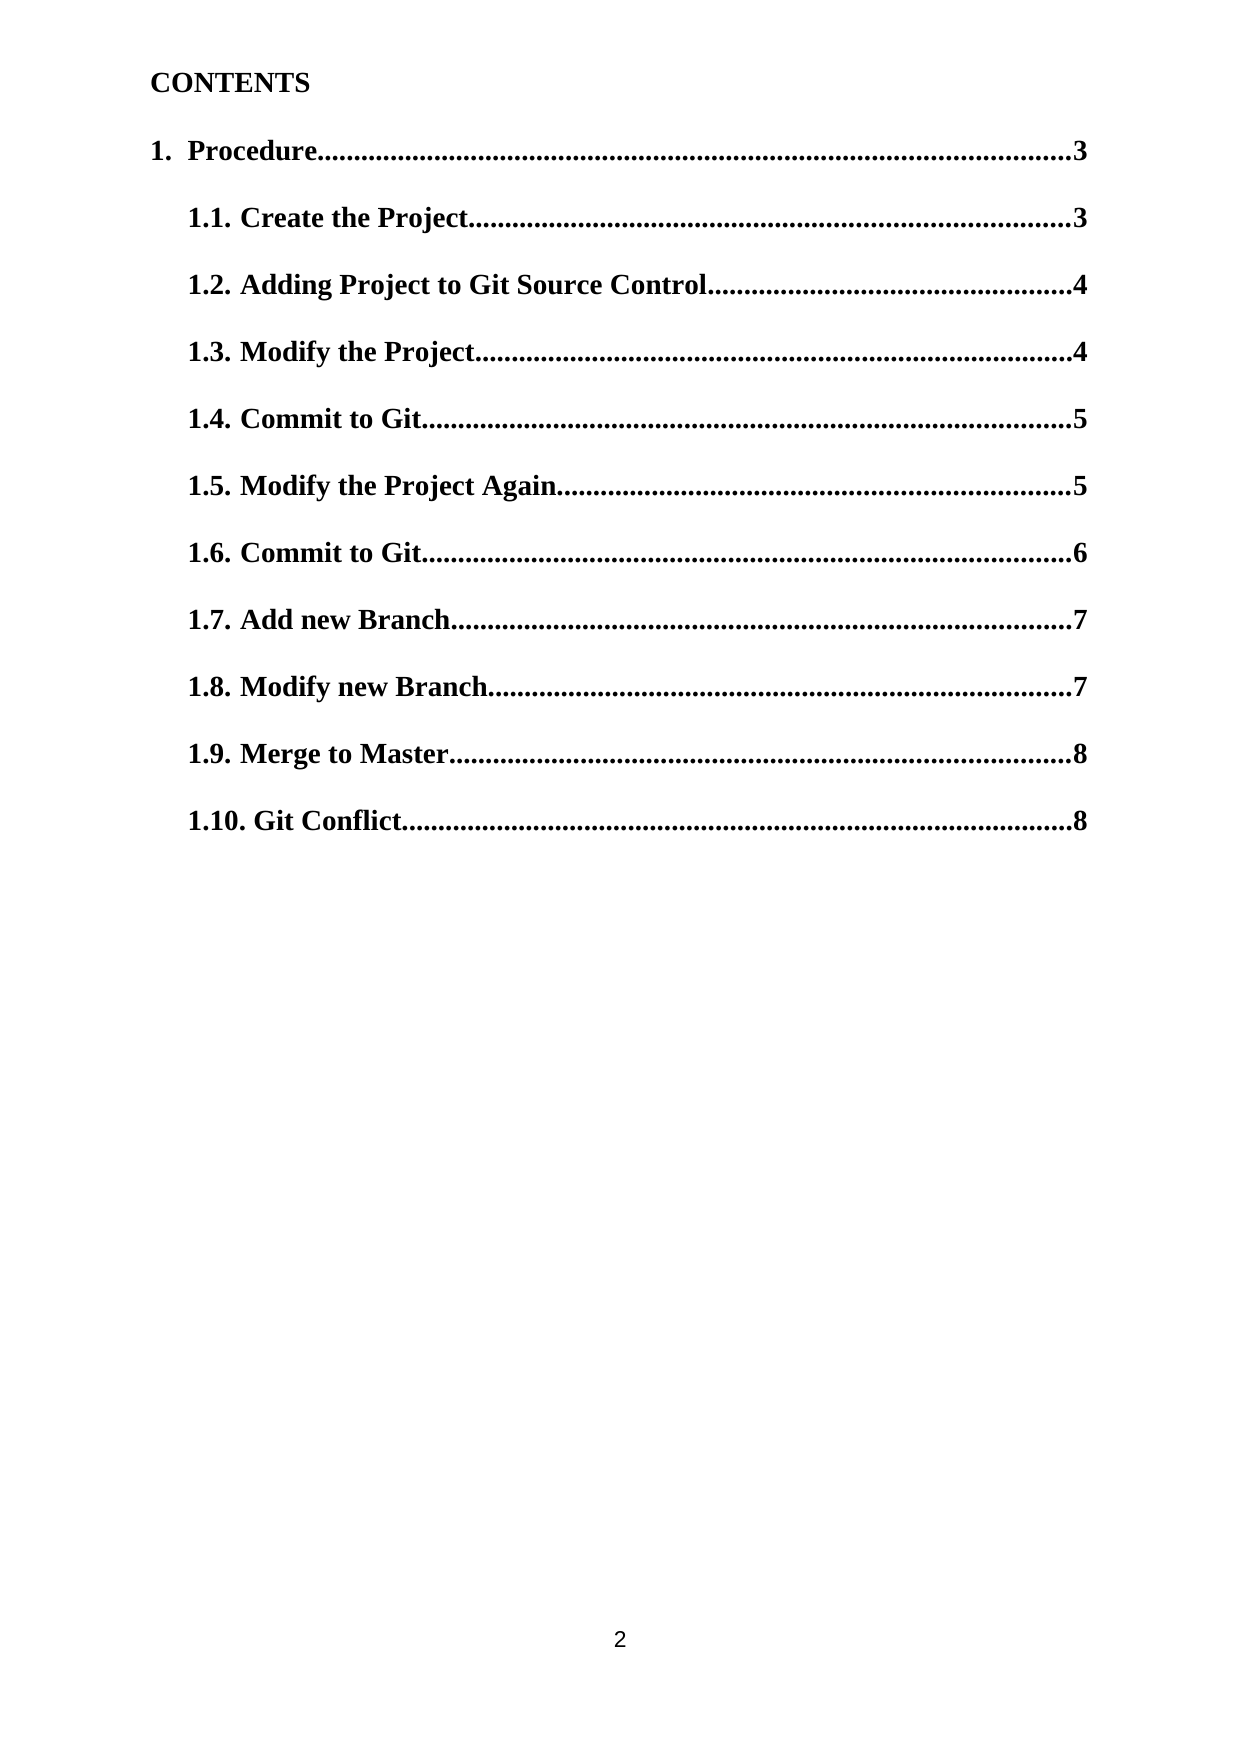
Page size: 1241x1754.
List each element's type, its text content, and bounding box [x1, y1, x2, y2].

list Add new Branch 7 [187, 602, 1090, 636]
text CONTENTS [150, 66, 1090, 99]
list Procedure 3 [150, 133, 1090, 166]
list Modify the Project Again 5 [187, 468, 1090, 502]
list Create the Project 3 [187, 200, 1090, 233]
list Modify new Branch 7 [187, 669, 1090, 703]
list 1.10. Git Conflict 8 [187, 803, 1090, 837]
list Commit to Git 6 [187, 535, 1090, 569]
list Adding Project to Git Source Control 4 [187, 267, 1090, 300]
list Merge to Master 8 [187, 736, 1090, 770]
list Commit to Git 5 [187, 401, 1090, 434]
list Modify the Project 4 [187, 334, 1090, 367]
